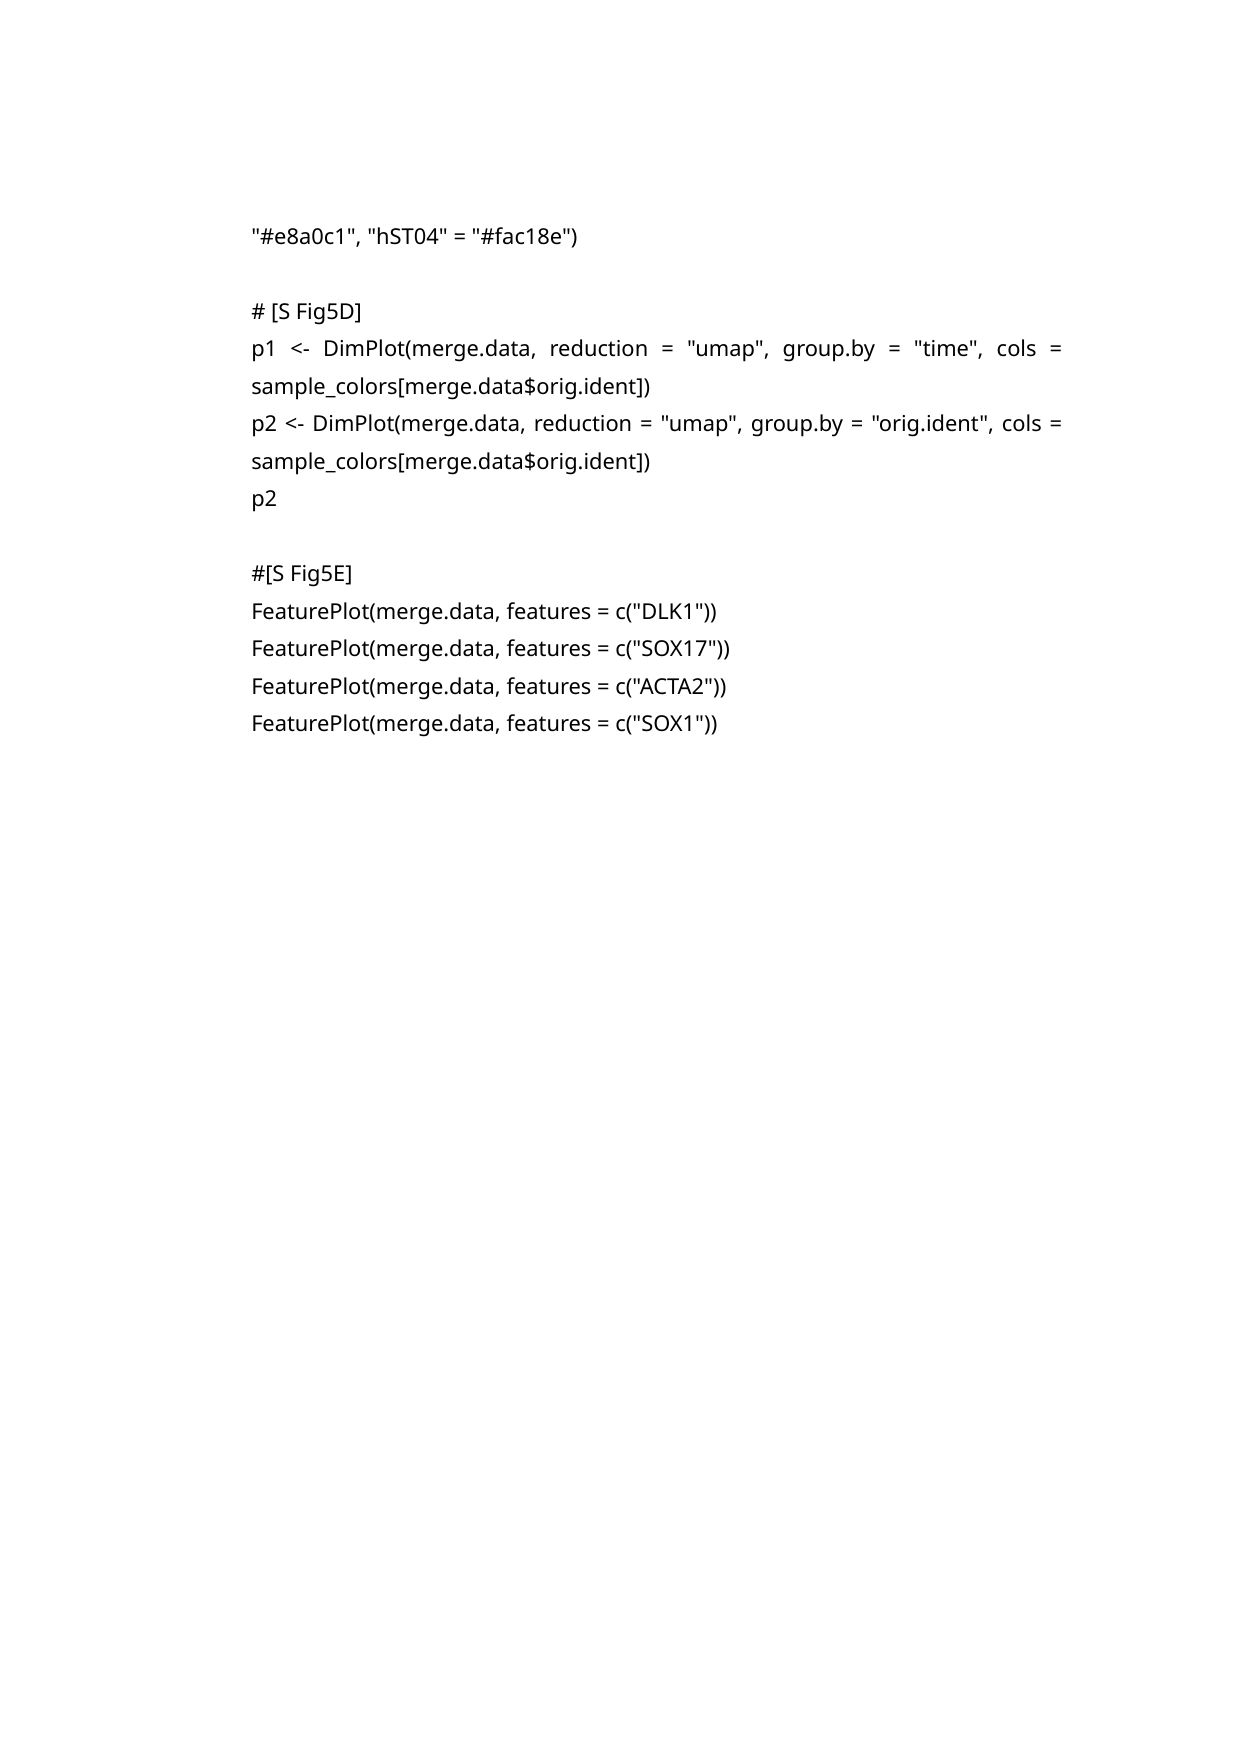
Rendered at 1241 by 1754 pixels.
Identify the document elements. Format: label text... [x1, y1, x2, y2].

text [251, 217, 1063, 254]
text # [S Fig5D] [251, 292, 1063, 329]
text FeaturePlot(merge.data, features = c("ACTA2")) [251, 667, 1063, 704]
text p2 <- DimPlot(merge.data, reduction = "umap", group.by = "orig.ident", cols = sample_colors[merge.data$orig.ident]) [251, 404, 1063, 479]
text FeaturePlot(merge.data, features = c("SOX17")) [251, 629, 1063, 667]
text #[S Fig5E] [251, 554, 1063, 592]
text FeaturePlot(merge.data, features = c("DLK1")) [251, 592, 1063, 629]
text p1 <- DimPlot(merge.data, reduction = "umap", group.by = "time", cols = sample_colors[merge.data$orig.ident]) [251, 329, 1063, 404]
text FeaturePlot(merge.data, features = c("SOX1")) [251, 704, 1063, 742]
text p2 [251, 479, 1063, 517]
